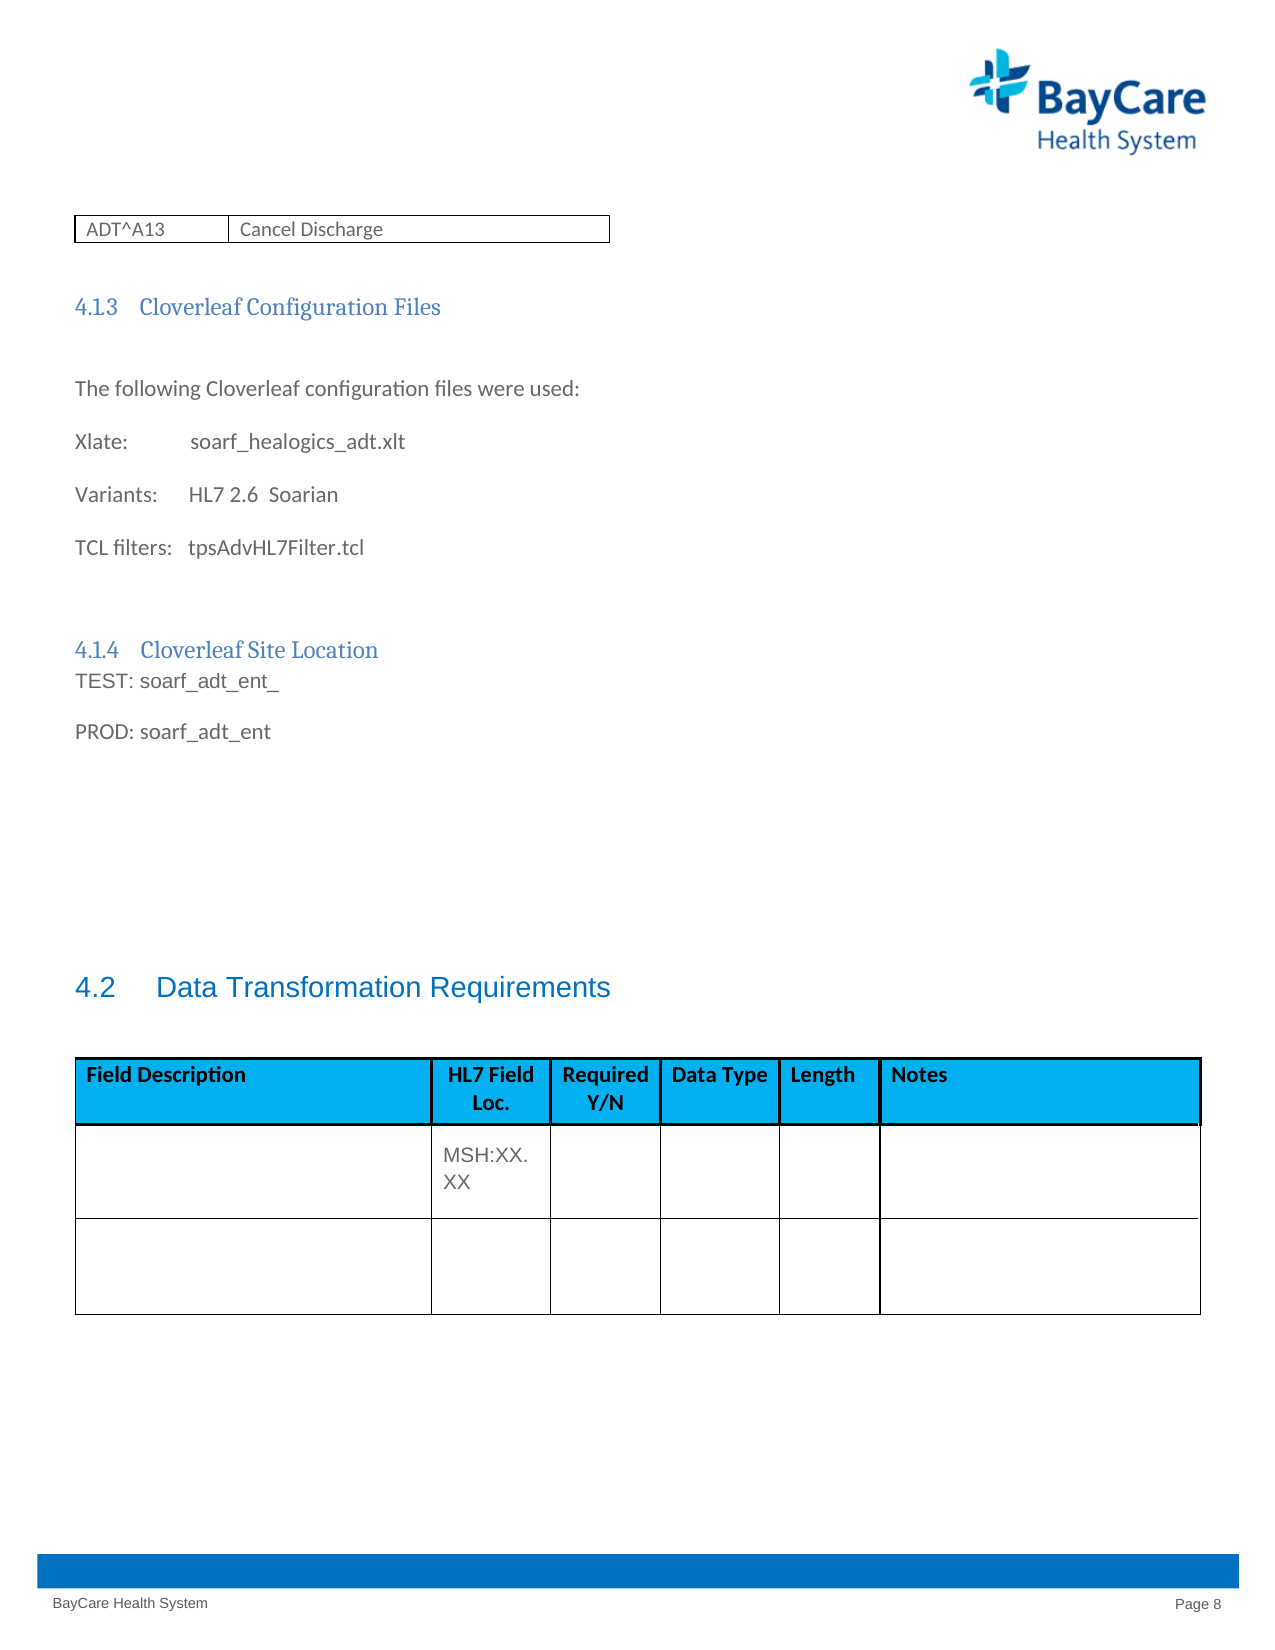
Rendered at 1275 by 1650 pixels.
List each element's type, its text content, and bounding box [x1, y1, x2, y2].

table_cell [76, 1219, 431, 1313]
table_cell [881, 1123, 1200, 1218]
subtitle 4.1.3 Cloverleaf Configuration Files [75, 293, 1200, 321]
table_cell MSH:XX.XX [432, 1126, 550, 1218]
table_header Field Description [76, 1060, 430, 1123]
table_cell [551, 1219, 660, 1313]
table_cell [881, 1218, 1200, 1313]
subtitle 4.1.4 Cloverleaf Site Location [75, 636, 1200, 665]
picture [951, 37, 1233, 168]
table_cell Cancel Discharge [229, 216, 609, 242]
table_cell [551, 1126, 660, 1218]
table_header Data Type [662, 1060, 778, 1123]
subtitle 4.2 Data Transformation Requirements [75, 970, 1200, 1004]
table_header Notes [882, 1060, 1199, 1123]
table_header Required Y/N [552, 1060, 659, 1123]
table_cell [661, 1126, 779, 1218]
table_cell [661, 1219, 779, 1313]
table_cell [432, 1219, 550, 1313]
table_cell [76, 1126, 431, 1218]
table_cell [780, 1219, 879, 1313]
table_cell ADT^A13 [76, 216, 228, 242]
table_header HL7 Field Loc. [433, 1060, 549, 1123]
table_header Length [781, 1060, 878, 1123]
table_cell [780, 1126, 879, 1218]
